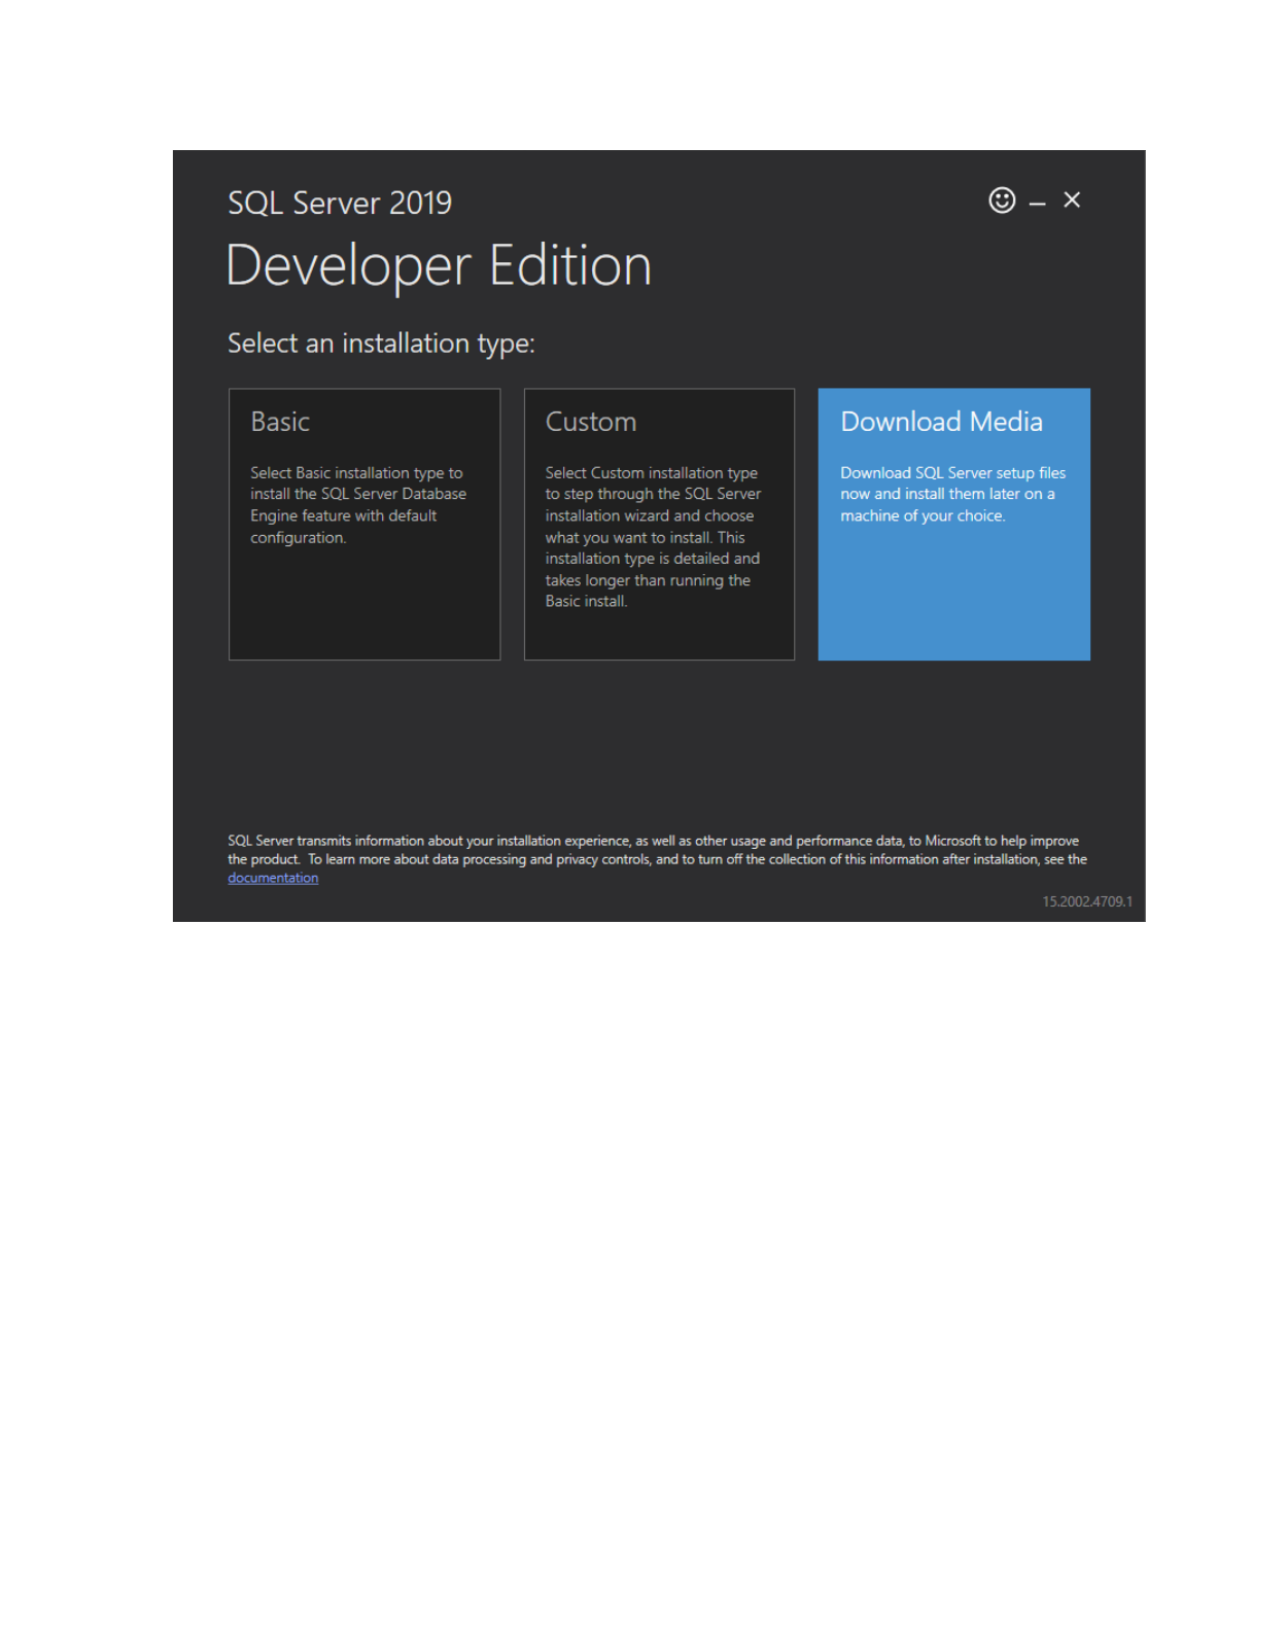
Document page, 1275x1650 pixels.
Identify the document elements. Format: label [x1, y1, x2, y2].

picture [172, 150, 1148, 922]
